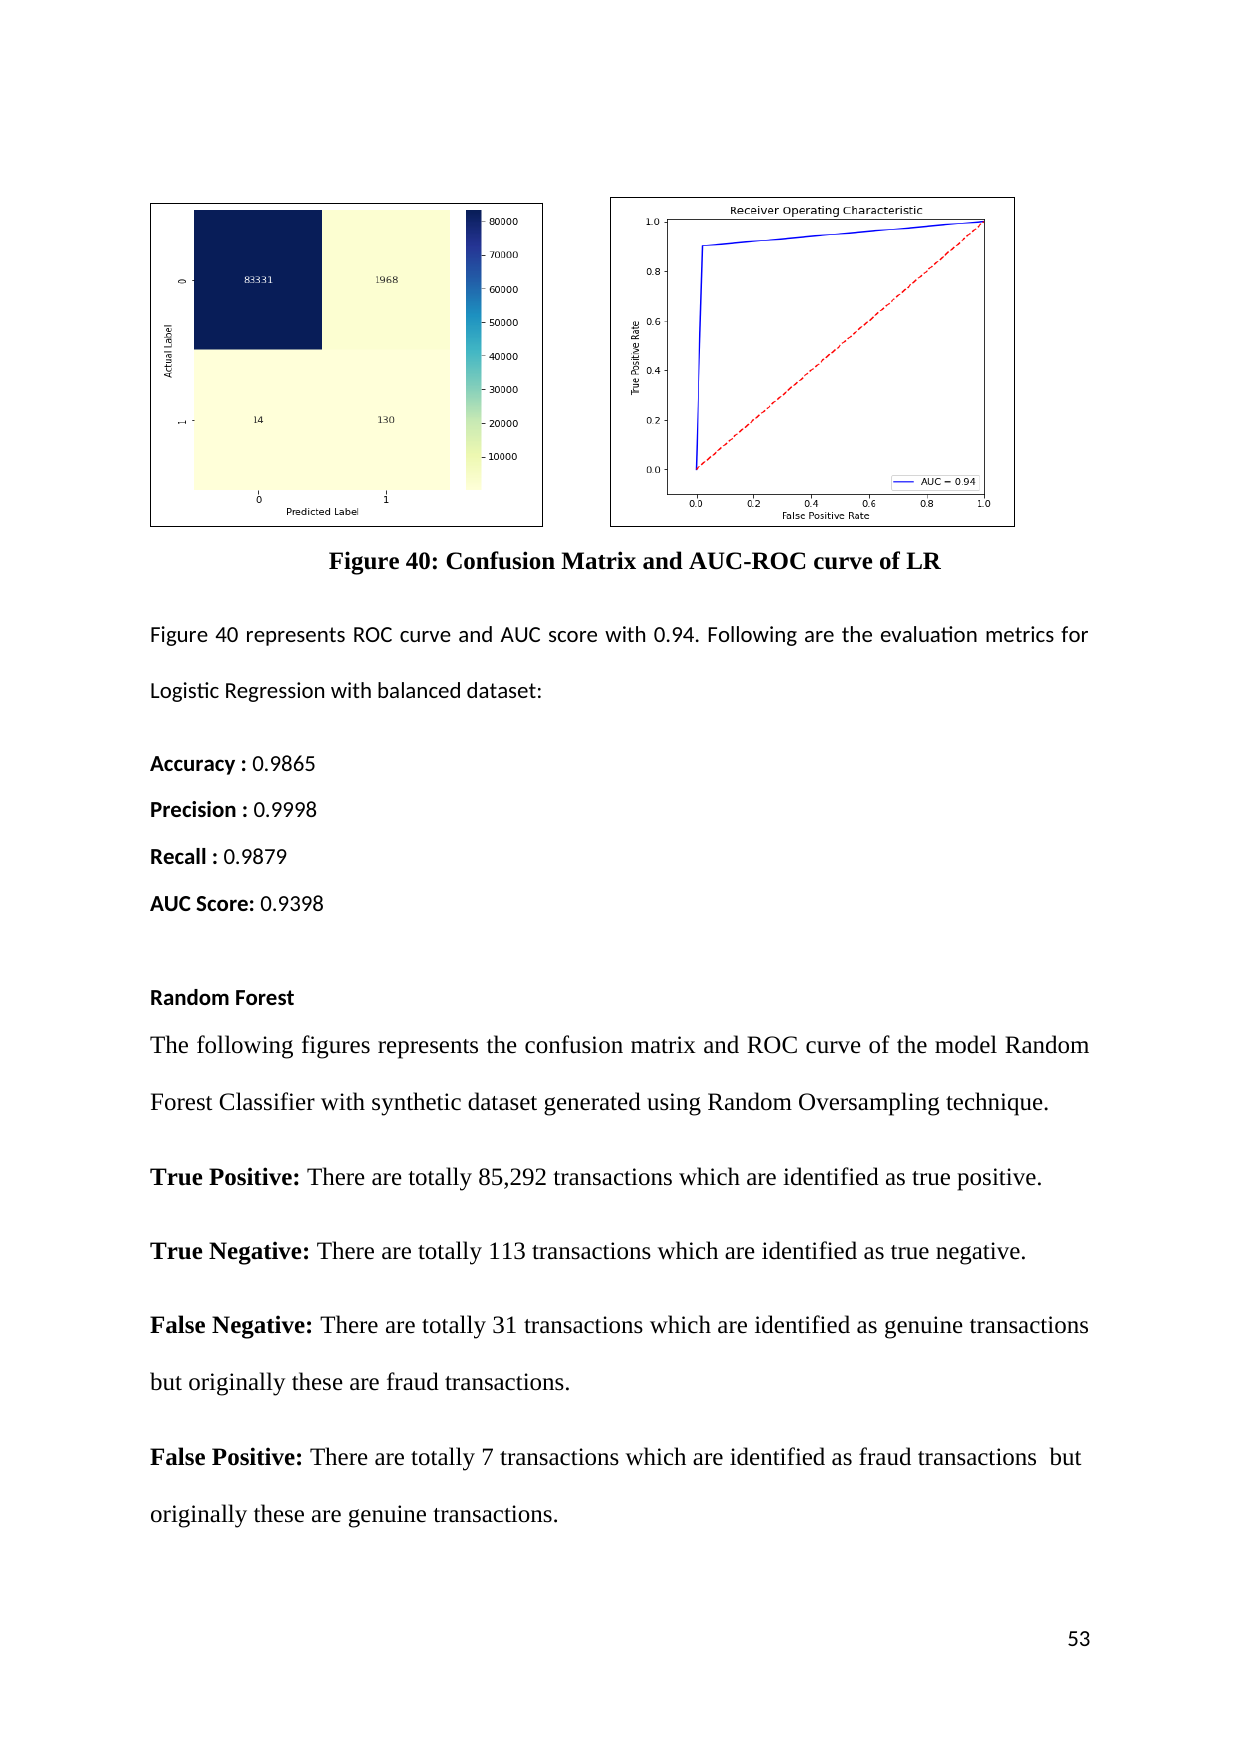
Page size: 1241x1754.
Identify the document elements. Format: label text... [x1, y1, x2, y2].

list Figure 40: Confusion Matrix and AUC-ROC curve of LR [179, 546, 1090, 574]
text Accuracy : 0.9865 [150, 749, 1090, 777]
text AUC Score: 0.9398 [150, 889, 1090, 917]
text Precision : 0.9998 [150, 796, 1090, 824]
text Recall : 0.9879 [150, 842, 1090, 871]
text True Positive: There are totally 85,292 transactions which are identified as true positive. [150, 1162, 1090, 1190]
text The following figures represents the confusion matrix and ROC curve of the model Random Forest Classifier with synthetic dataset generated using Random Oversampling technique. [150, 1030, 1090, 1116]
text True Negative: There are totally 113 transactions which are identified as true negative. [150, 1236, 1090, 1264]
text False Negative: There are totally 31 transactions which are identified as genuine transactions but originally these are fraud transactions. [150, 1310, 1090, 1396]
picture [611, 198, 1014, 526]
text False Positive: There are totally 7 transactions which are identified as fraud transactions but originally these are genuine transactions. [150, 1442, 1090, 1528]
text Figure 40 represents ROC curve and AUC score with 0.94. Following are the evaluation metrics for Logistic Regression with balanced dataset: [150, 620, 1090, 704]
text Random Forest [150, 983, 1090, 1011]
picture [151, 204, 542, 526]
